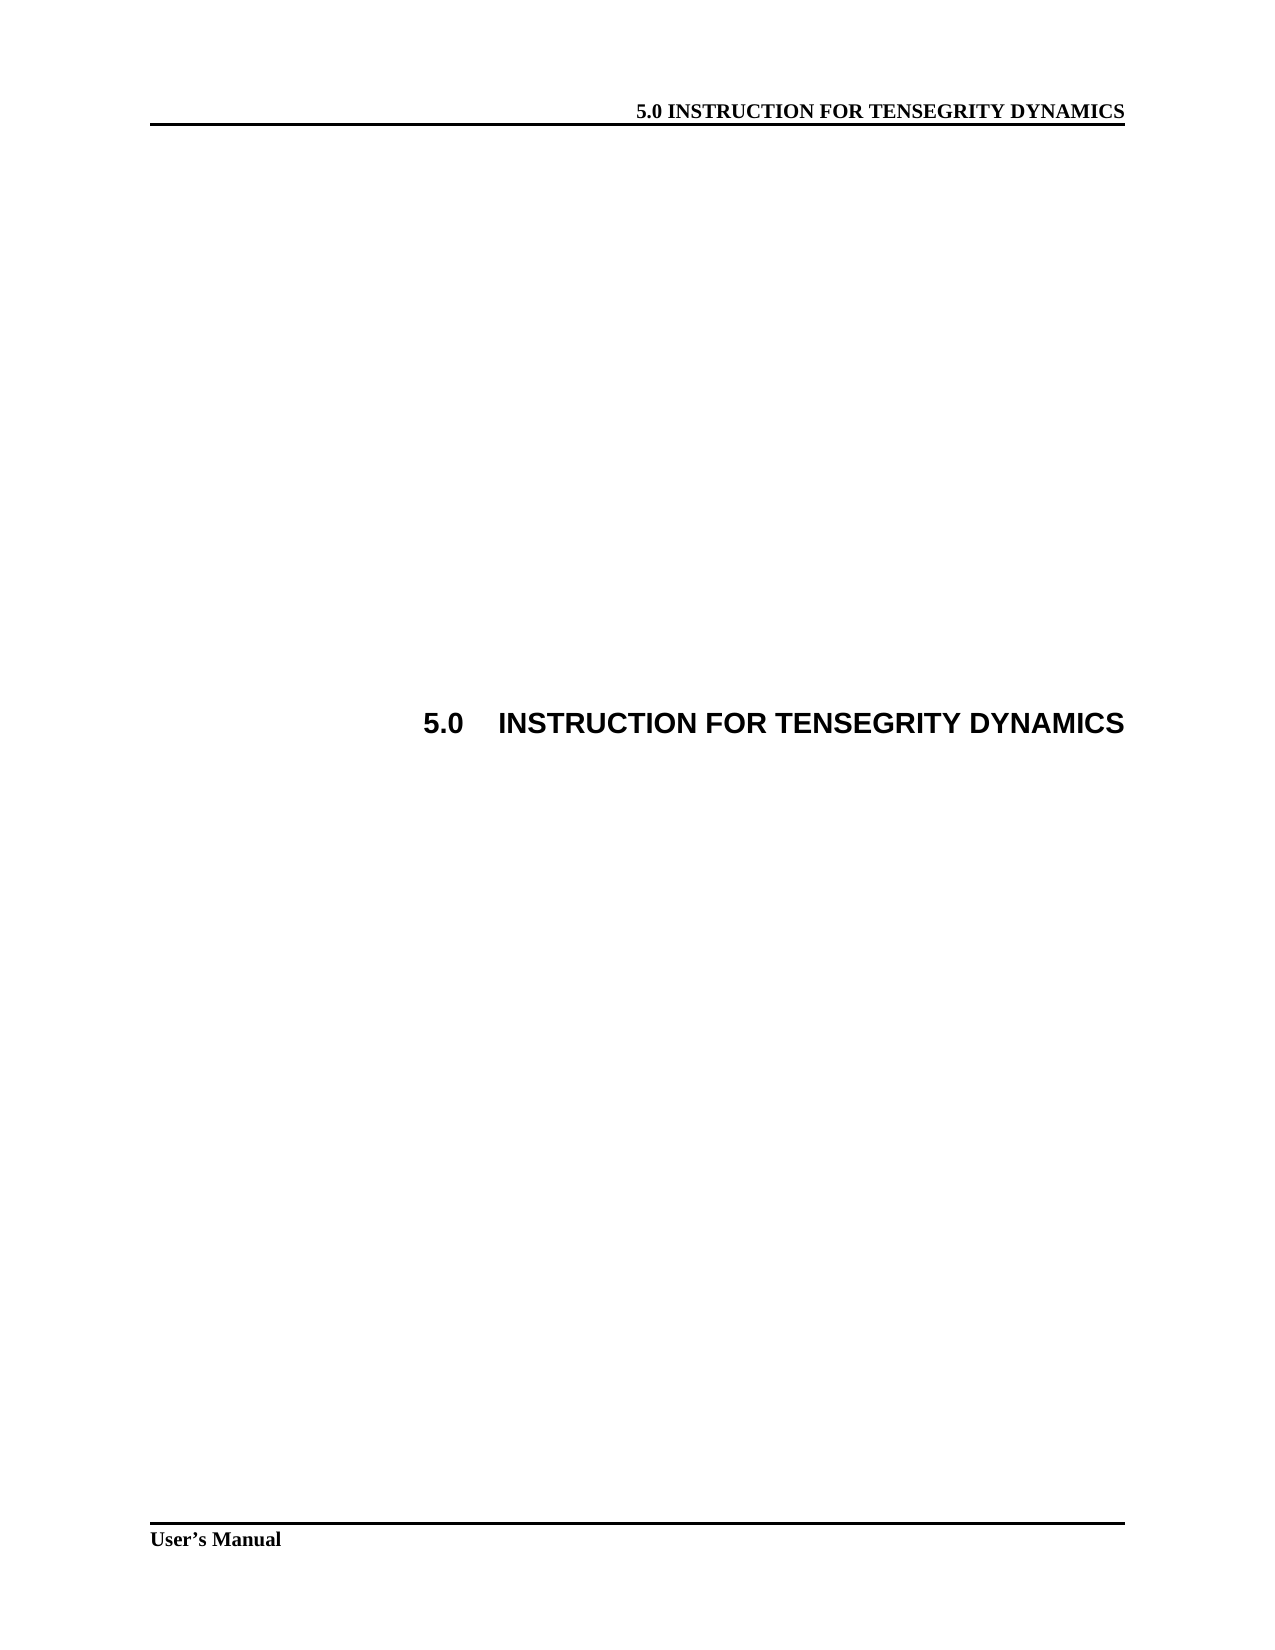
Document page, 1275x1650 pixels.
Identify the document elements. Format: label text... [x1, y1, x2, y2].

text 5.0 INSTRUCTION FOR TENSEGRITY DYNAMICS [150, 706, 1125, 739]
